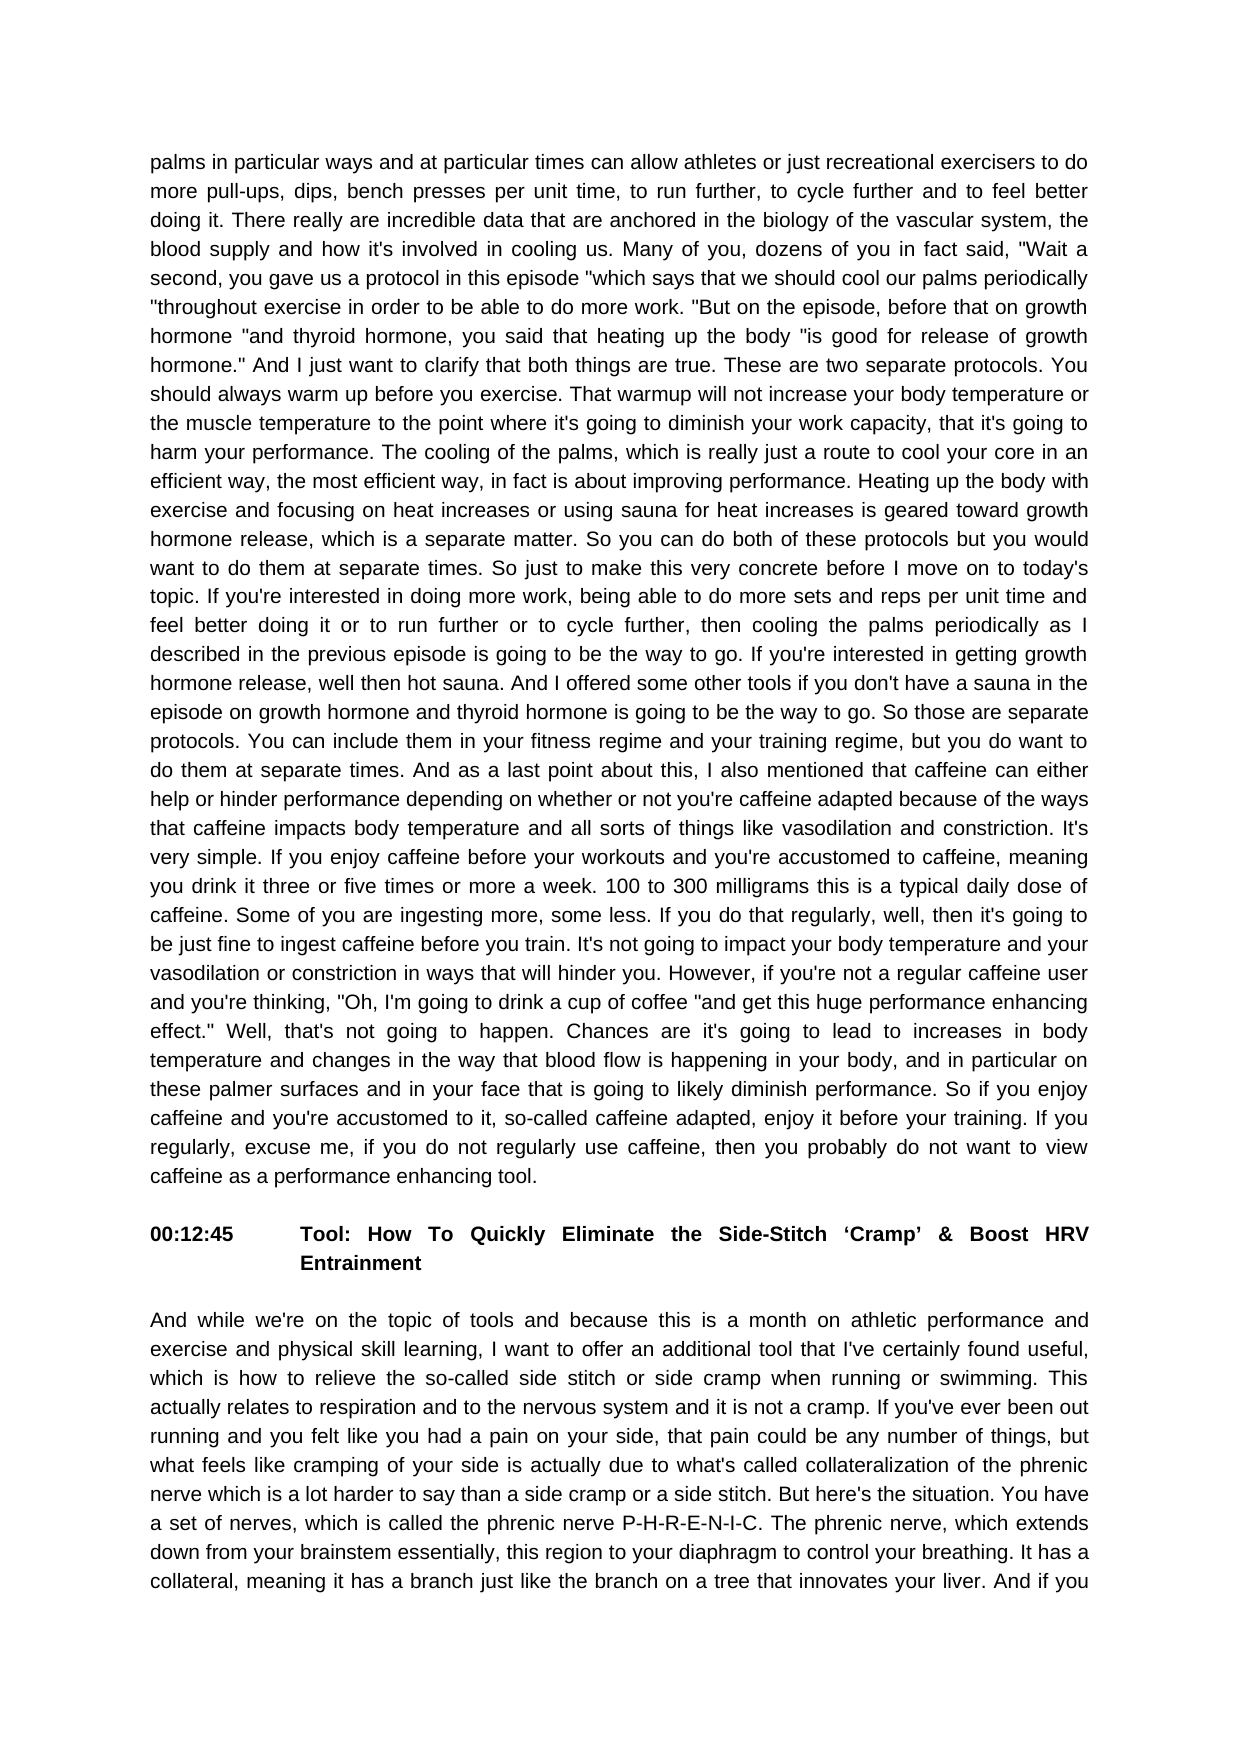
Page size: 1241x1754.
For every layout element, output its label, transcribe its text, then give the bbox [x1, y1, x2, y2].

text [150, 1308, 1090, 1593]
text 00:12:45 Tool: How To Quickly Eliminate the Side-Stitch ‘Cramp’ & Boost HRV Entrainment [150, 1221, 1090, 1274]
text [150, 150, 1090, 1187]
